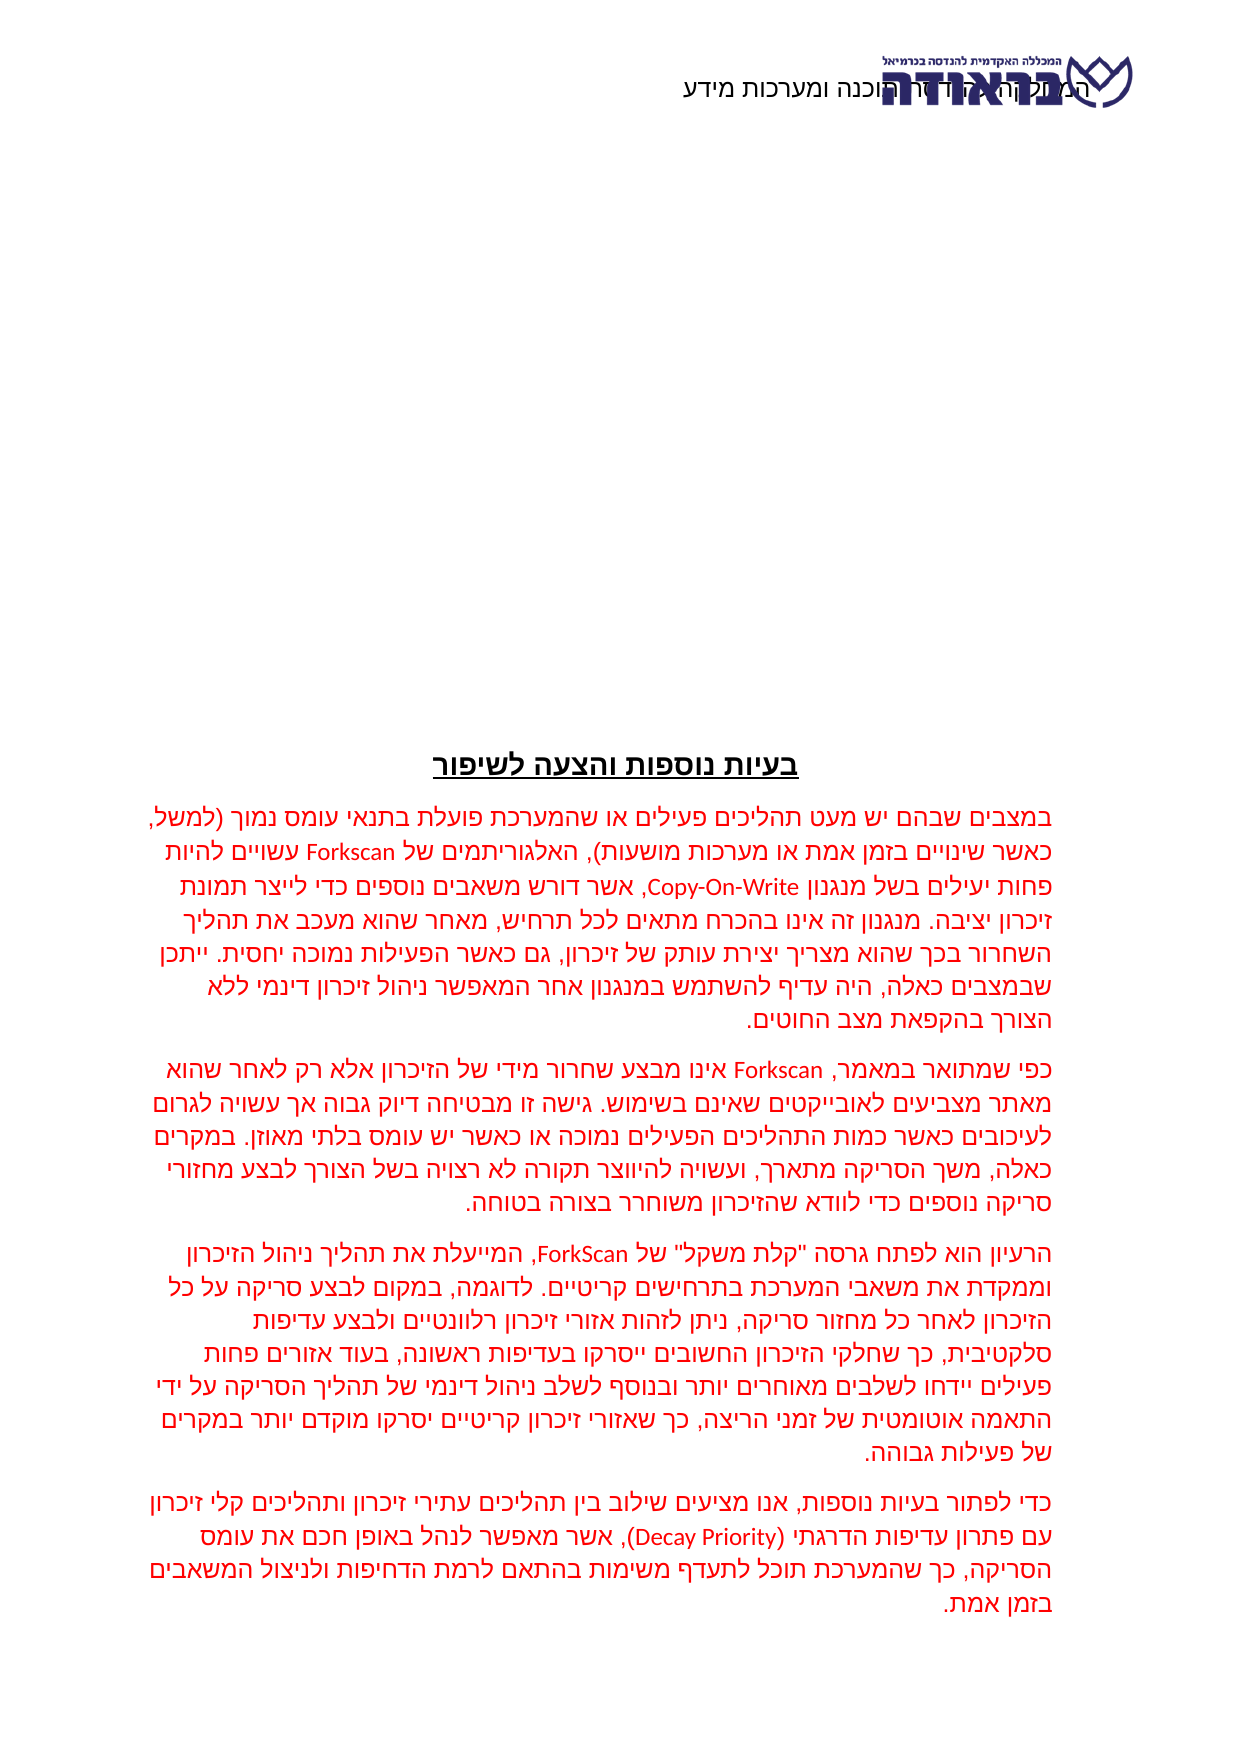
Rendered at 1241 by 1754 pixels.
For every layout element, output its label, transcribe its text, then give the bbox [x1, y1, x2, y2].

picture [874, 50, 1138, 110]
text כדי לפתור בעיות נוספות, אנו מציעים שילוב בין תהליכים עתירי זיכרון ותהליכים קלי זיכרון עם פתרון עדיפות הדרגתי (Decay Priority), אשר מאפשר לנהל באופן חכם את עומס הסריקה, כך שהמערכת תוכל לתעדף משימות בהתאם לרמת הדחיפות ולניצול המשאבים בזמן אמת. [141, 1488, 1053, 1617]
text בעיות נוספות והצעה לשיפור [141, 748, 1090, 782]
text כפי שמתואר במאמר, Forkscan אינו מבצע שחרור מידי של הזיכרון אלא רק לאחר שהוא מאתר מצביעים לאובייקטים שאינם בשימוש. גישה זו מבטיחה דיוק גבוה אך עשויה לגרום לעיכובים כאשר כמות התהליכים הפעילים נמוכה או כאשר יש עומס בלתי מאוזן. במקרים כאלה, משך הסריקה מתארך, ועשויה להיווצר תקורה לא רצויה בשל הצורך לבצע מחזורי סריקה נוספים כדי לוודא שהזיכרון משוחרר בצורה בטוחה. [141, 1054, 1053, 1217]
text הרעיון הוא לפתח גרסה "קלת משקל" של ForkScan, המייעלת את תהליך ניהול הזיכרון וממקדת את משאבי המערכת בתרחישים קריטיים. לדוגמה, במקום לבצע סריקה על כל הזיכרון לאחר כל מחזור סריקה, ניתן לזהות אזורי זיכרון רלוונטיים ולבצע עדיפות סלקטיבית, כך שחלקי הזיכרון החשובים ייסרקו בעדיפות ראשונה, בעוד אזורים פחות פעילים יידחו לשלבים מאוחרים יותר ובנוסף לשלב ניהול דינמי של תהליך הסריקה על ידי התאמה אוטומטית של זמני הריצה, כך שאזורי זיכרון קריטיים יסרקו מוקדם יותר במקרים של פעילות גבוהה. [141, 1238, 1053, 1467]
text במצבים שבהם יש מעט תהליכים פעילים או שהמערכת פועלת בתנאי עומס נמוך (למשל, כאשר שינויים בזמן אמת או מערכות מושעות), האלגוריתמים של Forkscan עשויים להיות פחות יעילים בשל מנגנון Copy-On-Write, אשר דורש משאבים נוספים כדי לייצר תמונת זיכרון יציבה. מנגנון זה אינו בהכרח מתאים לכל תרחיש, מאחר שהוא מעכב את תהליך השחרור בכך שהוא מצריך יצירת עותק של זיכרון, גם כאשר הפעילות נמוכה יחסית. ייתכן שבמצבים כאלה, היה עדיף להשתמש במנגנון אחר המאפשר ניהול זיכרון דינמי ללא הצורך בהקפאת מצב החוטים. [141, 803, 1053, 1034]
